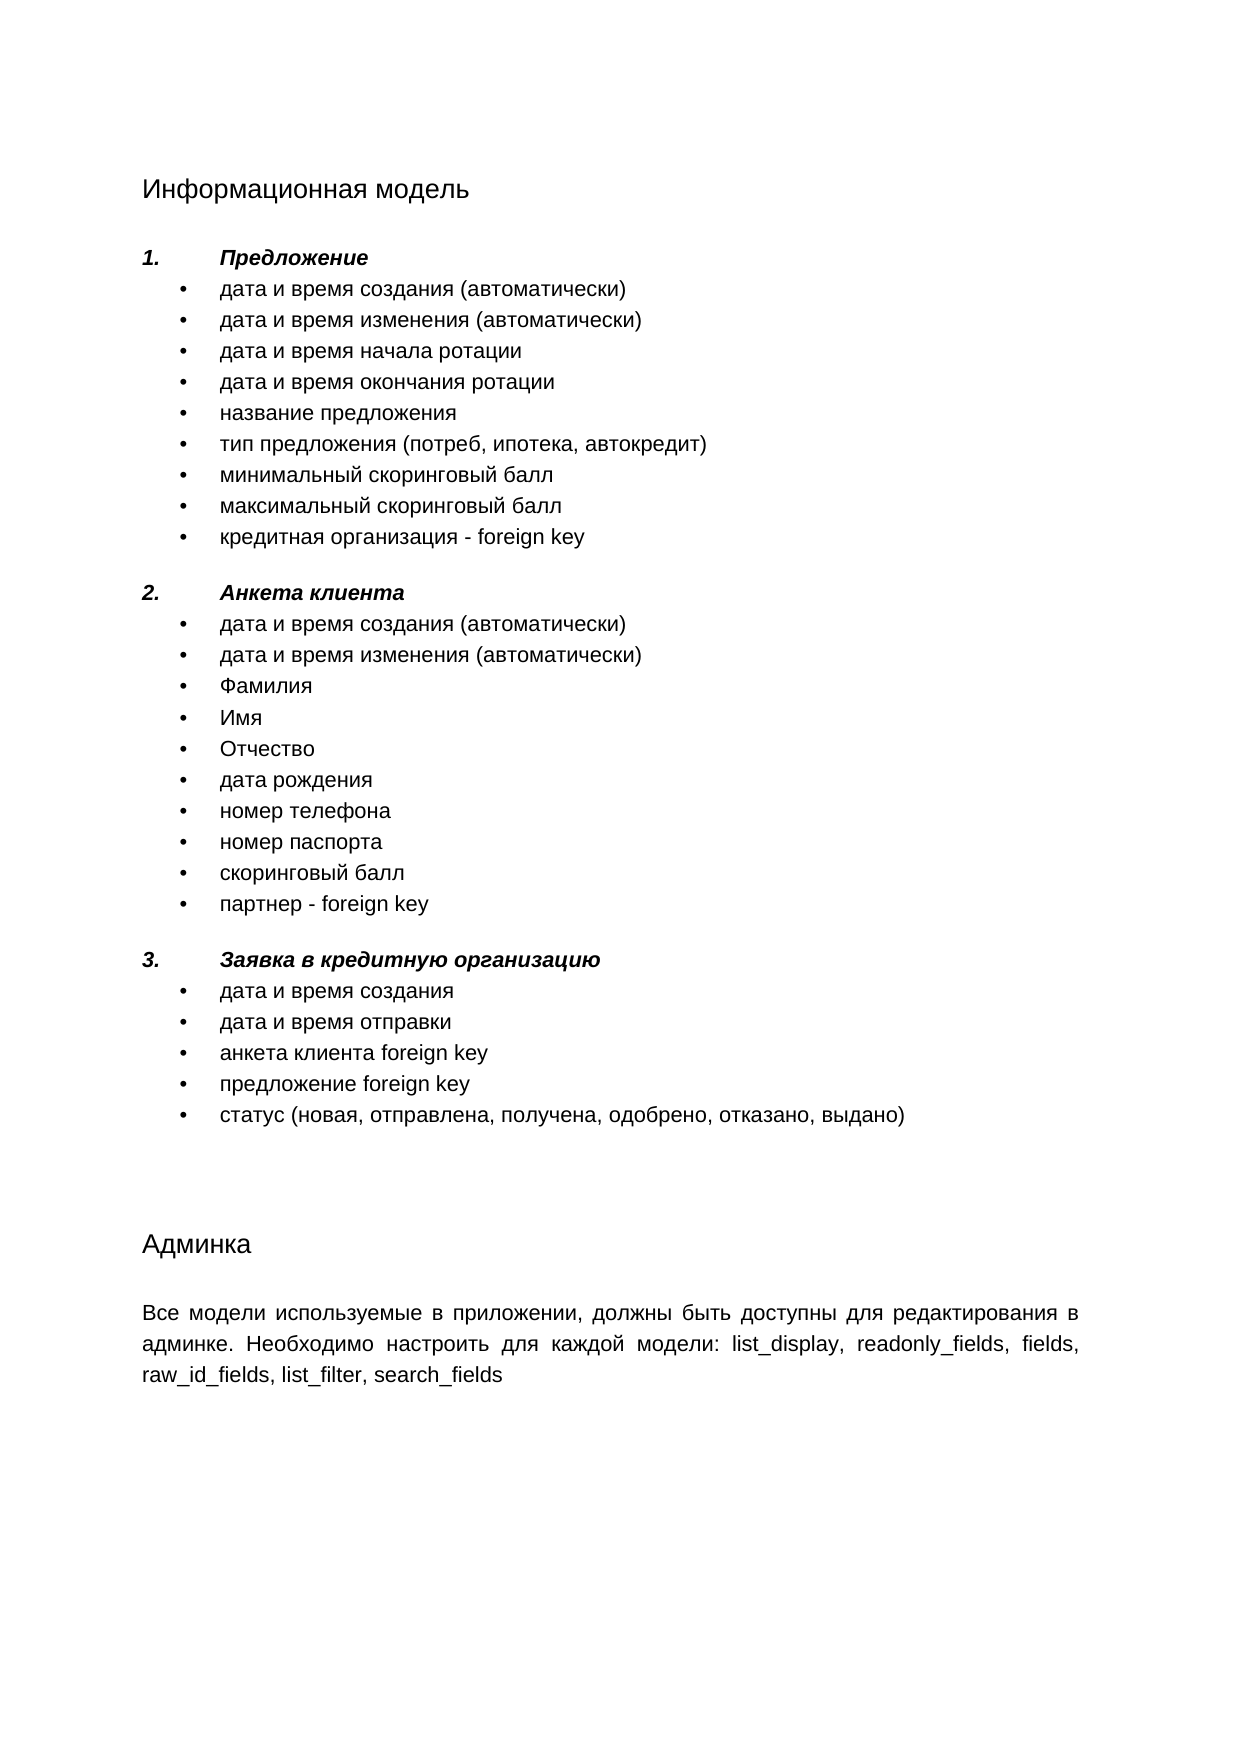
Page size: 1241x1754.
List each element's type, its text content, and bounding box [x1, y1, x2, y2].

list тип предложения (потреб, ипотека, автокредит) [179, 427, 1103, 458]
list предложение foreign key [179, 1067, 1103, 1098]
list Предложение [142, 241, 1103, 272]
list номер телефона [179, 793, 1103, 824]
list анкета клиента foreign key [179, 1036, 1103, 1067]
list Отчество [179, 731, 1103, 762]
text Админка [142, 1232, 1103, 1259]
list Заявка в кредитную организацию [142, 942, 1103, 973]
list дата и время отправки [179, 1004, 1103, 1036]
list максимальный скоринговый балл [179, 489, 1103, 520]
list дата и время начала ротации [179, 334, 1103, 365]
list дата и время изменения (автоматически) [179, 638, 1103, 669]
list партнер - foreign key [179, 886, 1103, 917]
list дата и время создания [179, 973, 1103, 1004]
list Имя [179, 700, 1103, 731]
list дата и время окончания ротации [179, 365, 1103, 396]
list дата и время изменения (автоматически) [179, 303, 1103, 334]
text Все модели используемые в приложении, должны быть доступны для редактирования в админке. Необходимо настроить для каждой модели: list_display, readonly_fields, fields, raw_id_fields, list_filter, search_fields [142, 1296, 1080, 1389]
list название предложения [179, 396, 1103, 427]
list минимальный скоринговый балл [179, 458, 1103, 489]
list номер паспорта [179, 824, 1103, 855]
list скоринговый балл [179, 855, 1103, 886]
list кредитная организация - foreign key [179, 520, 1103, 551]
list дата и время создания (автоматически) [179, 607, 1103, 638]
list статус (новая, отправлена, получена, одобрено, отказано, выдано) [179, 1098, 1103, 1129]
list дата рождения [179, 762, 1103, 793]
text Информационная модель [142, 177, 1103, 204]
list Анкета клиента [142, 576, 1103, 607]
list Фамилия [179, 669, 1103, 700]
list дата и время создания (автоматически) [179, 272, 1103, 303]
